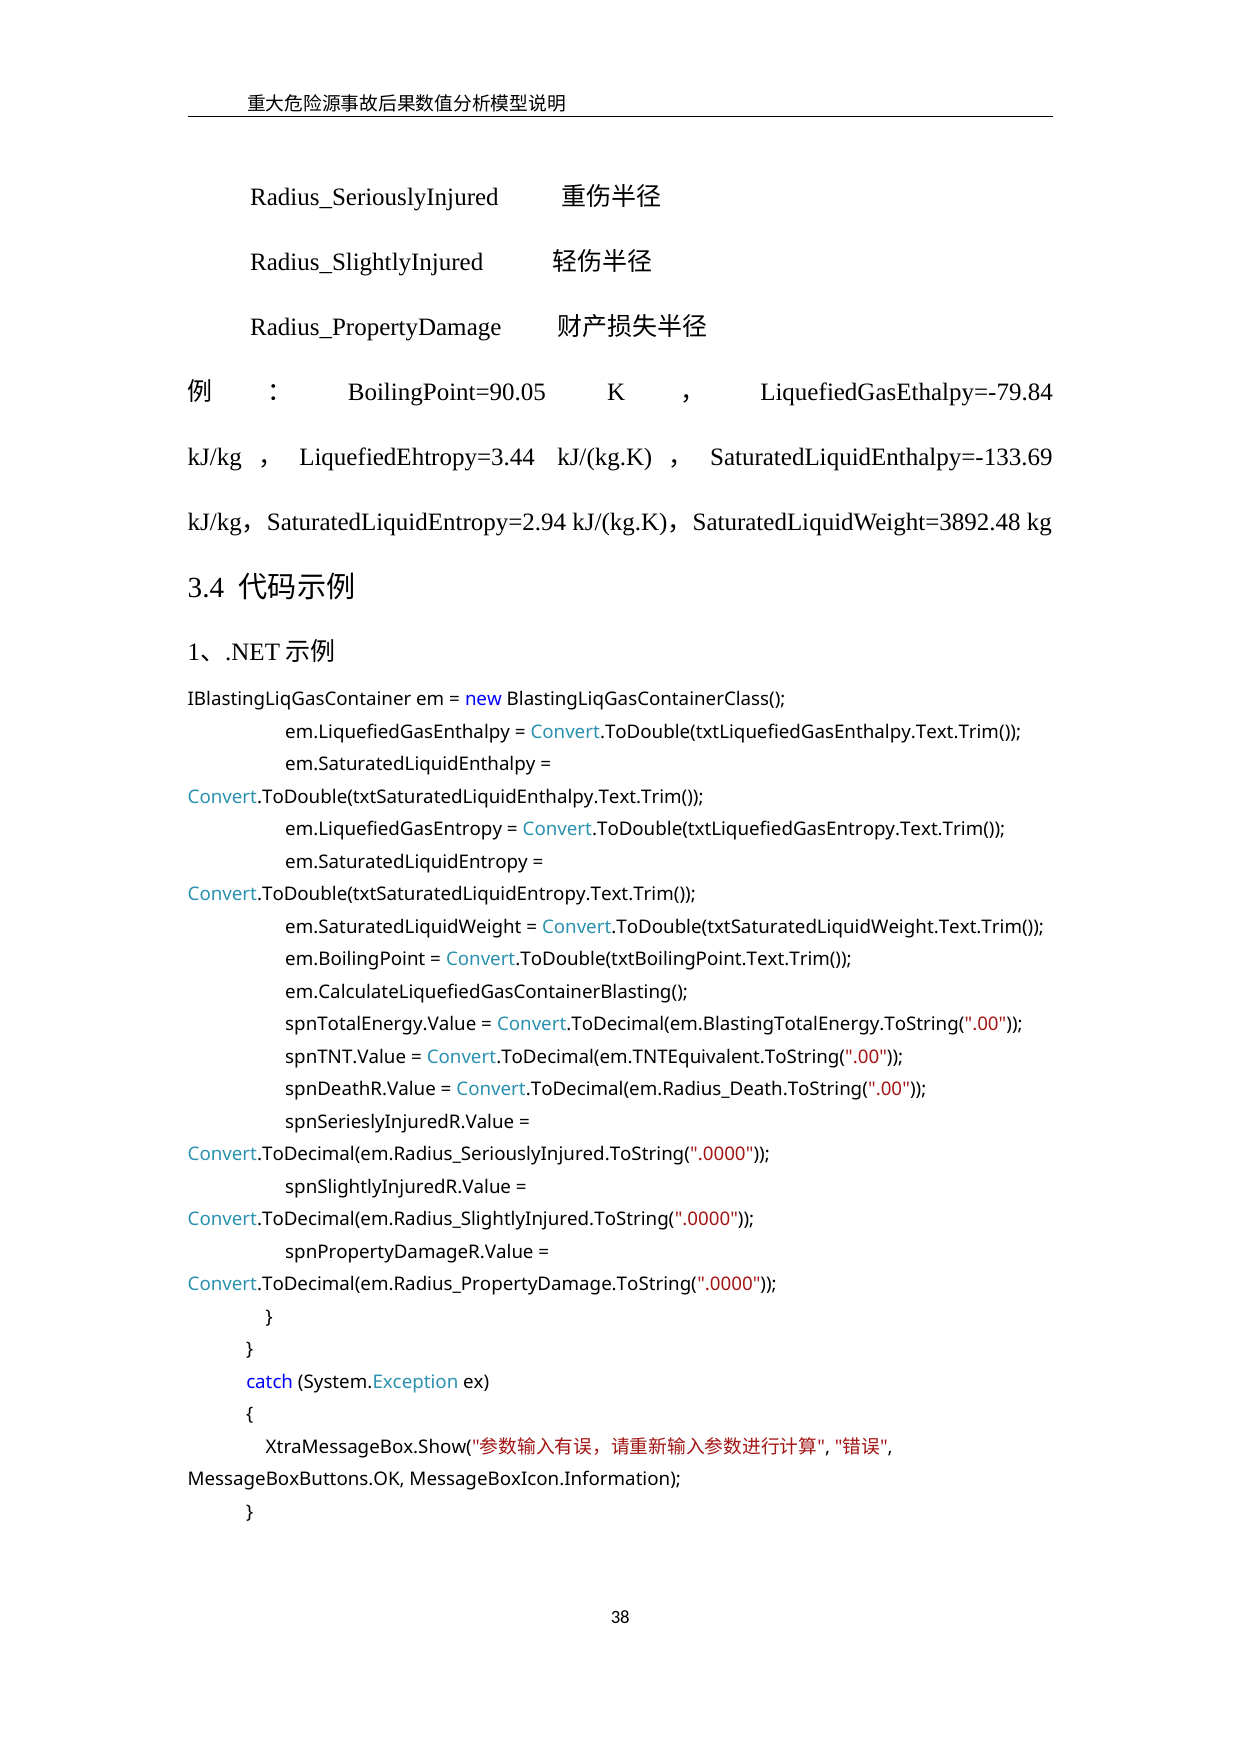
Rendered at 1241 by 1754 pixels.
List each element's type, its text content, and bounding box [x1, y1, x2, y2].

text } [187, 1299, 1053, 1332]
text em.CalculateLiquefiedGasContainerBlasting(); [187, 974, 1053, 1007]
text em.BoilingPoint = Convert.ToDouble(txtBoilingPoint.Text.Trim()); [187, 942, 1053, 974]
text } [187, 1494, 1053, 1527]
text spnTotalEnergy.Value = Convert.ToDecimal(em.BlastingTotalEnergy.ToString(".00")); [187, 1007, 1053, 1039]
text spnPropertyDamageR.Value = Convert.ToDecimal(em.Radius_PropertyDamage.ToString(".0000")); [187, 1234, 1053, 1299]
text em.SaturatedLiquidEnthalpy = Convert.ToDouble(txtSaturatedLiquidEnthalpy.Text.Trim()); [187, 747, 1053, 812]
text spnDeathR.Value = Convert.ToDecimal(em.Radius_Death.ToString(".00")); [187, 1072, 1053, 1104]
text XtraMessageBox.Show("参数输入有误，请重新输入参数进行计算", "错误", MessageBoxButtons.OK, MessageBoxIcon.Information); [187, 1429, 1053, 1494]
text spnSerieslyInjuredR.Value = Convert.ToDecimal(em.Radius_SeriouslyInjured.ToString(".0000")); [187, 1104, 1053, 1169]
text Radius_SeriouslyInjured 重伤半径 [187, 162, 1053, 227]
text em.LiquefiedGasEnthalpy = Convert.ToDouble(txtLiquefiedGasEnthalpy.Text.Trim()); [187, 714, 1053, 747]
text 例：BoilingPoint=90.05 K，LiquefiedGasEthalpy=-79.84 kJ/kg，LiquefiedEhtropy=3.44 kJ/(kg.K)，SaturatedLiquidEnthalpy=-133.69 kJ/kg，SaturatedLiquidEntropy=2.94 kJ/(kg.K)，SaturatedLiquidWeight=3892.48 kg [187, 357, 1053, 552]
text Radius_SlightlyInjured 轻伤半径 [187, 227, 1053, 292]
text 1、.NET示例 [187, 617, 1053, 682]
text IBlastingLiqGasContainer em = new BlastingLiqGasContainerClass(); [187, 682, 1053, 714]
text em.SaturatedLiquidWeight = Convert.ToDouble(txtSaturatedLiquidWeight.Text.Trim()); [187, 909, 1053, 942]
text em.LiquefiedGasEntropy = Convert.ToDouble(txtLiquefiedGasEntropy.Text.Trim()); [187, 812, 1053, 844]
text catch (System.Exception ex) [187, 1364, 1053, 1397]
text spnSlightlyInjuredR.Value = Convert.ToDecimal(em.Radius_SlightlyInjured.ToString(".0000")); [187, 1169, 1053, 1234]
text } [187, 1332, 1053, 1364]
text Radius_PropertyDamage 财产损失半径 [187, 292, 1053, 357]
text 3.4 代码示例 [187, 552, 1053, 617]
text spnTNT.Value = Convert.ToDecimal(em.TNTEquivalent.ToString(".00")); [187, 1039, 1053, 1072]
text { [187, 1397, 1053, 1429]
text em.SaturatedLiquidEntropy = Convert.ToDouble(txtSaturatedLiquidEntropy.Text.Trim()); [187, 844, 1053, 909]
